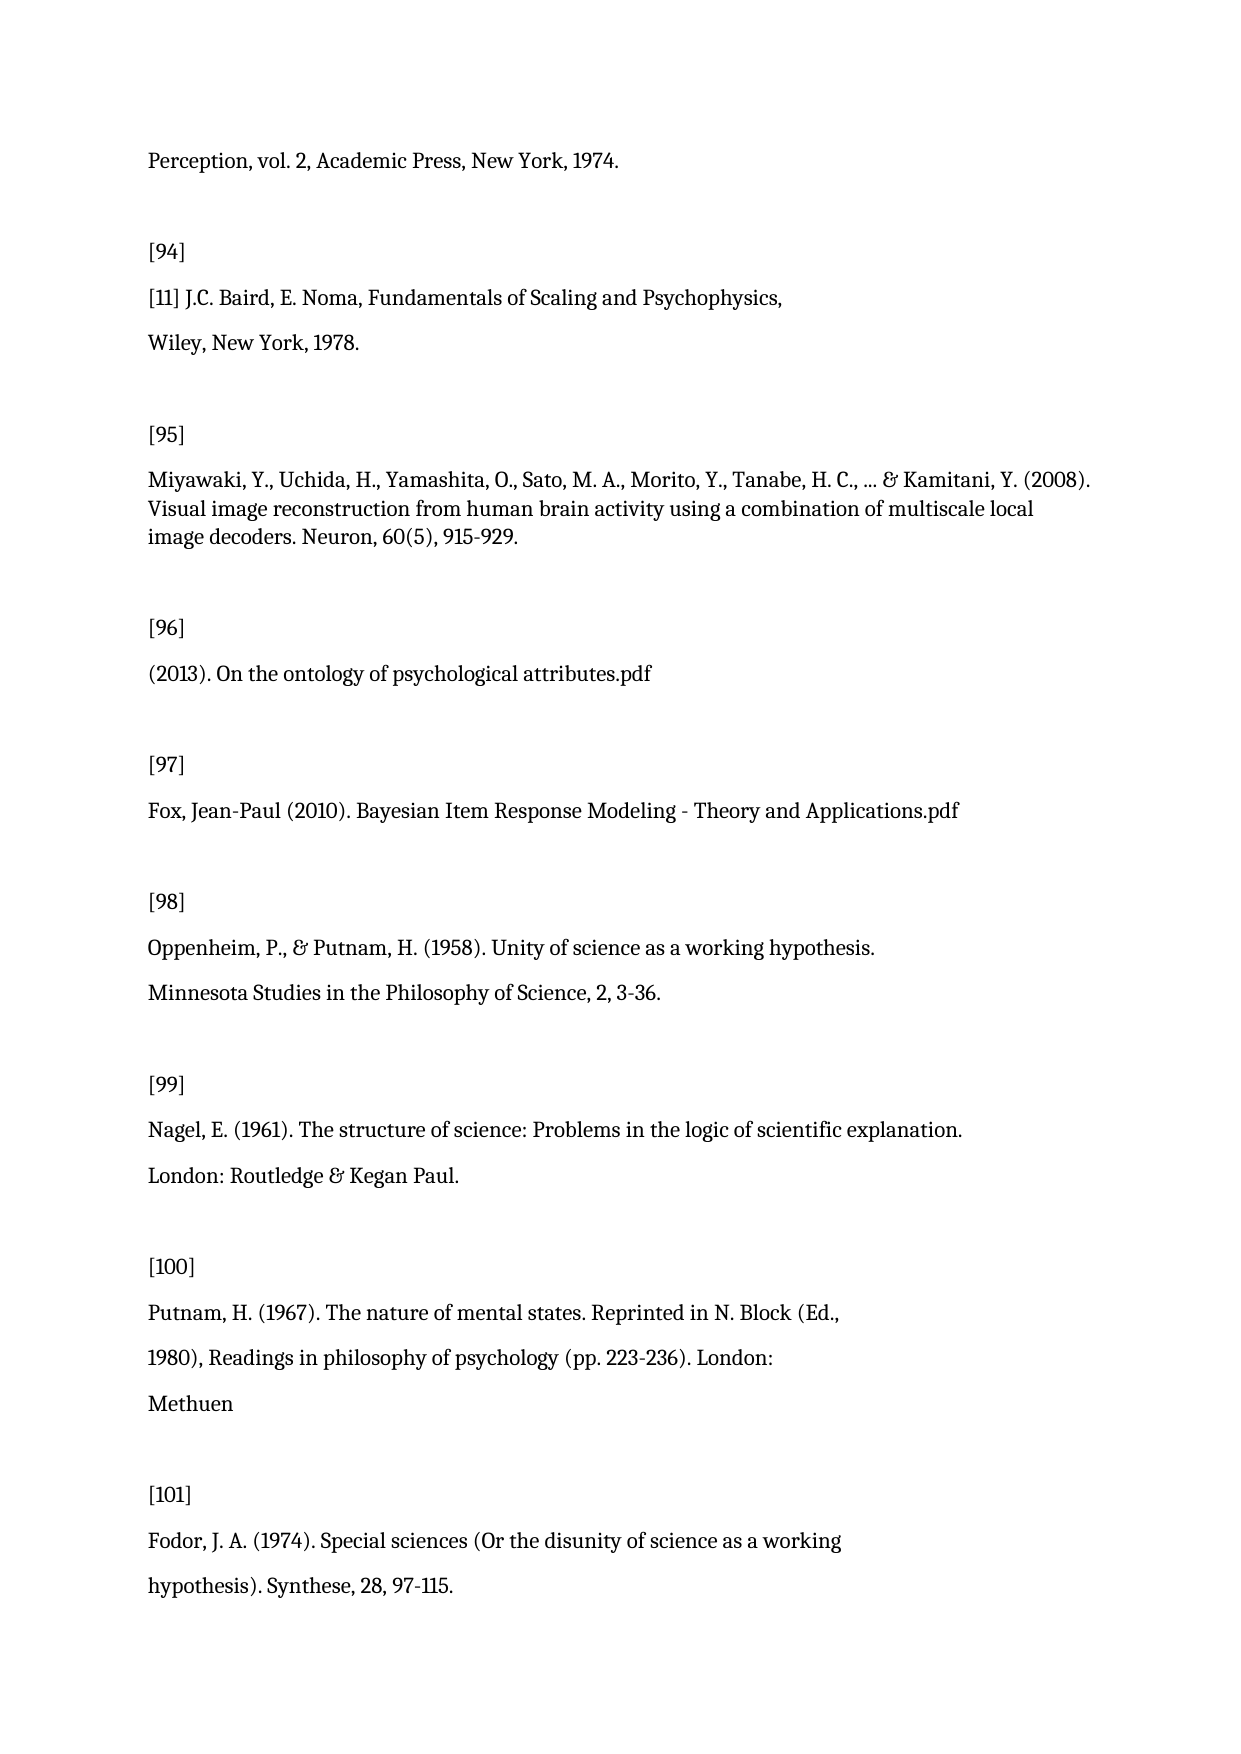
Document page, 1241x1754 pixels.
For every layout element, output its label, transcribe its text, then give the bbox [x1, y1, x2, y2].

text 1980), Readings in philosophy of psychology (pp. 223-236). London: [148, 1345, 1093, 1371]
text London: Routledge & Kegan Paul. [148, 1163, 1093, 1189]
text Fodor, J. A. (1974). Special sciences (Or the disunity of science as a working [148, 1528, 1093, 1554]
text [101] [148, 1482, 1093, 1508]
text [11] J.C. Baird, E. Noma, Fundamentals of Scaling and Psychophysics, [148, 284, 1093, 311]
text [99] [148, 1071, 1093, 1098]
text Miyawaki, Y., Uchida, H., Yamashita, O., Sato, M. A., Morito, Y., Tanabe, H. C., ... & Kamitani, Y. (2008). Visual image reconstruction from human brain activity using a combination of multiscale local image decoders. Neuron, 60(5), 915-929. [148, 467, 1093, 550]
text [94] [148, 239, 1093, 265]
text (2013). On the ontology of psychological attributes.pdf [148, 661, 1093, 687]
text [98] [148, 889, 1093, 915]
text Perception, vol. 2, Academic Press, New York, 1974. [148, 148, 1093, 174]
text [96] [148, 615, 1093, 641]
text [95] [148, 421, 1093, 448]
text Fox, Jean-Paul (2010). Bayesian Item Response Modeling - Theory and Applications.pdf [148, 798, 1093, 824]
text Putnam, H. (1967). The nature of mental states. Reprinted in N. Block (Ed., [148, 1299, 1093, 1326]
text [100] [148, 1254, 1093, 1280]
text [97] [148, 752, 1093, 778]
text hypothesis). Synthese, 28, 97-115. [148, 1573, 1093, 1599]
text Wiley, New York, 1978. [148, 330, 1093, 356]
text Nagel, E. (1961). The structure of science: Problems in the logic of scientific explanation. [148, 1117, 1093, 1143]
text Methuen [148, 1391, 1093, 1417]
text Minnesota Studies in the Philosophy of Science, 2, 3-36. [148, 980, 1093, 1006]
text Oppenheim, P., & Putnam, H. (1958). Unity of science as a working hypothesis. [148, 934, 1093, 961]
